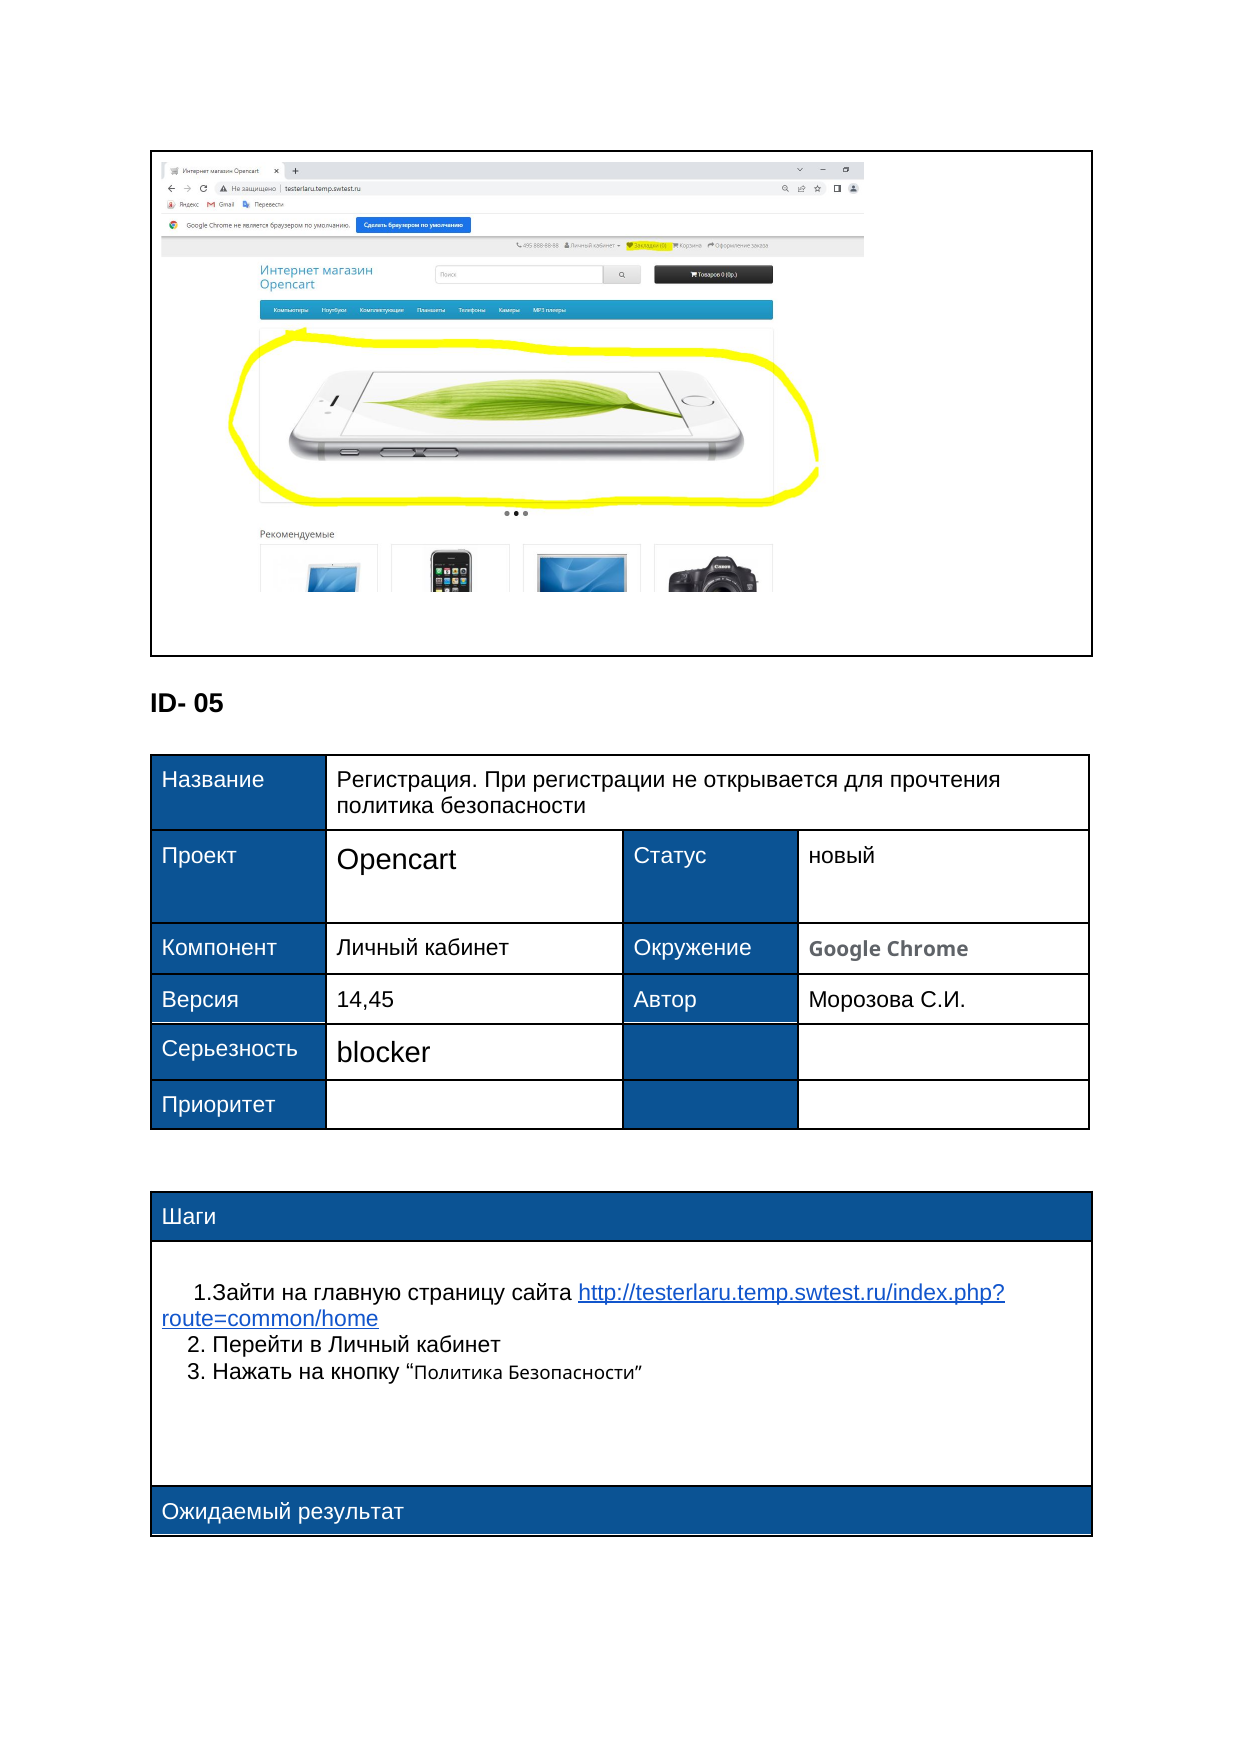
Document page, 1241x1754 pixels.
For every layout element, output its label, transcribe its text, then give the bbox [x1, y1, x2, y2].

table_cell 1.Зайти на главную страницу сайта http://testerlaru.temp.swtest.ru/index.php?route=common/home 2. Перейти в Личный кабинет 3. Нажать на кнопку “Политика Безопасности” [152, 1242, 1091, 1485]
table_header Шаги [152, 1193, 1091, 1240]
table_cell [799, 1081, 1088, 1128]
table_cell [799, 1025, 1088, 1079]
table_cell Ожидаемый результат [152, 1487, 1091, 1534]
text ID- 05 [150, 687, 1090, 719]
table_cell [152, 152, 1091, 655]
table_header Название [152, 756, 325, 829]
table_cell [624, 1025, 797, 1079]
table_cell Компонент [152, 924, 325, 973]
table_header Регистрация. При регистрации не открывается для прочтения политика безопасности [327, 756, 1088, 829]
table_cell Приоритет [152, 1081, 325, 1128]
table_cell Серьезность [152, 1025, 325, 1079]
table_cell Статус [624, 831, 797, 922]
table_cell 14,45 [327, 975, 622, 1022]
table_cell Google Chrome [799, 924, 1088, 973]
table_cell Версия [152, 975, 325, 1022]
table_cell Личный кабинет [327, 924, 622, 973]
table_cell Автор [624, 975, 797, 1022]
table_cell blocker [327, 1025, 622, 1079]
table_cell новый [799, 831, 1088, 922]
table_cell Морозова С.И. [799, 975, 1088, 1022]
table_cell Проект [152, 831, 325, 922]
table_cell Opencart [327, 831, 622, 922]
table_cell Окружение [624, 924, 797, 973]
table_cell [327, 1081, 622, 1128]
picture [161, 162, 864, 592]
table_cell [624, 1081, 797, 1128]
